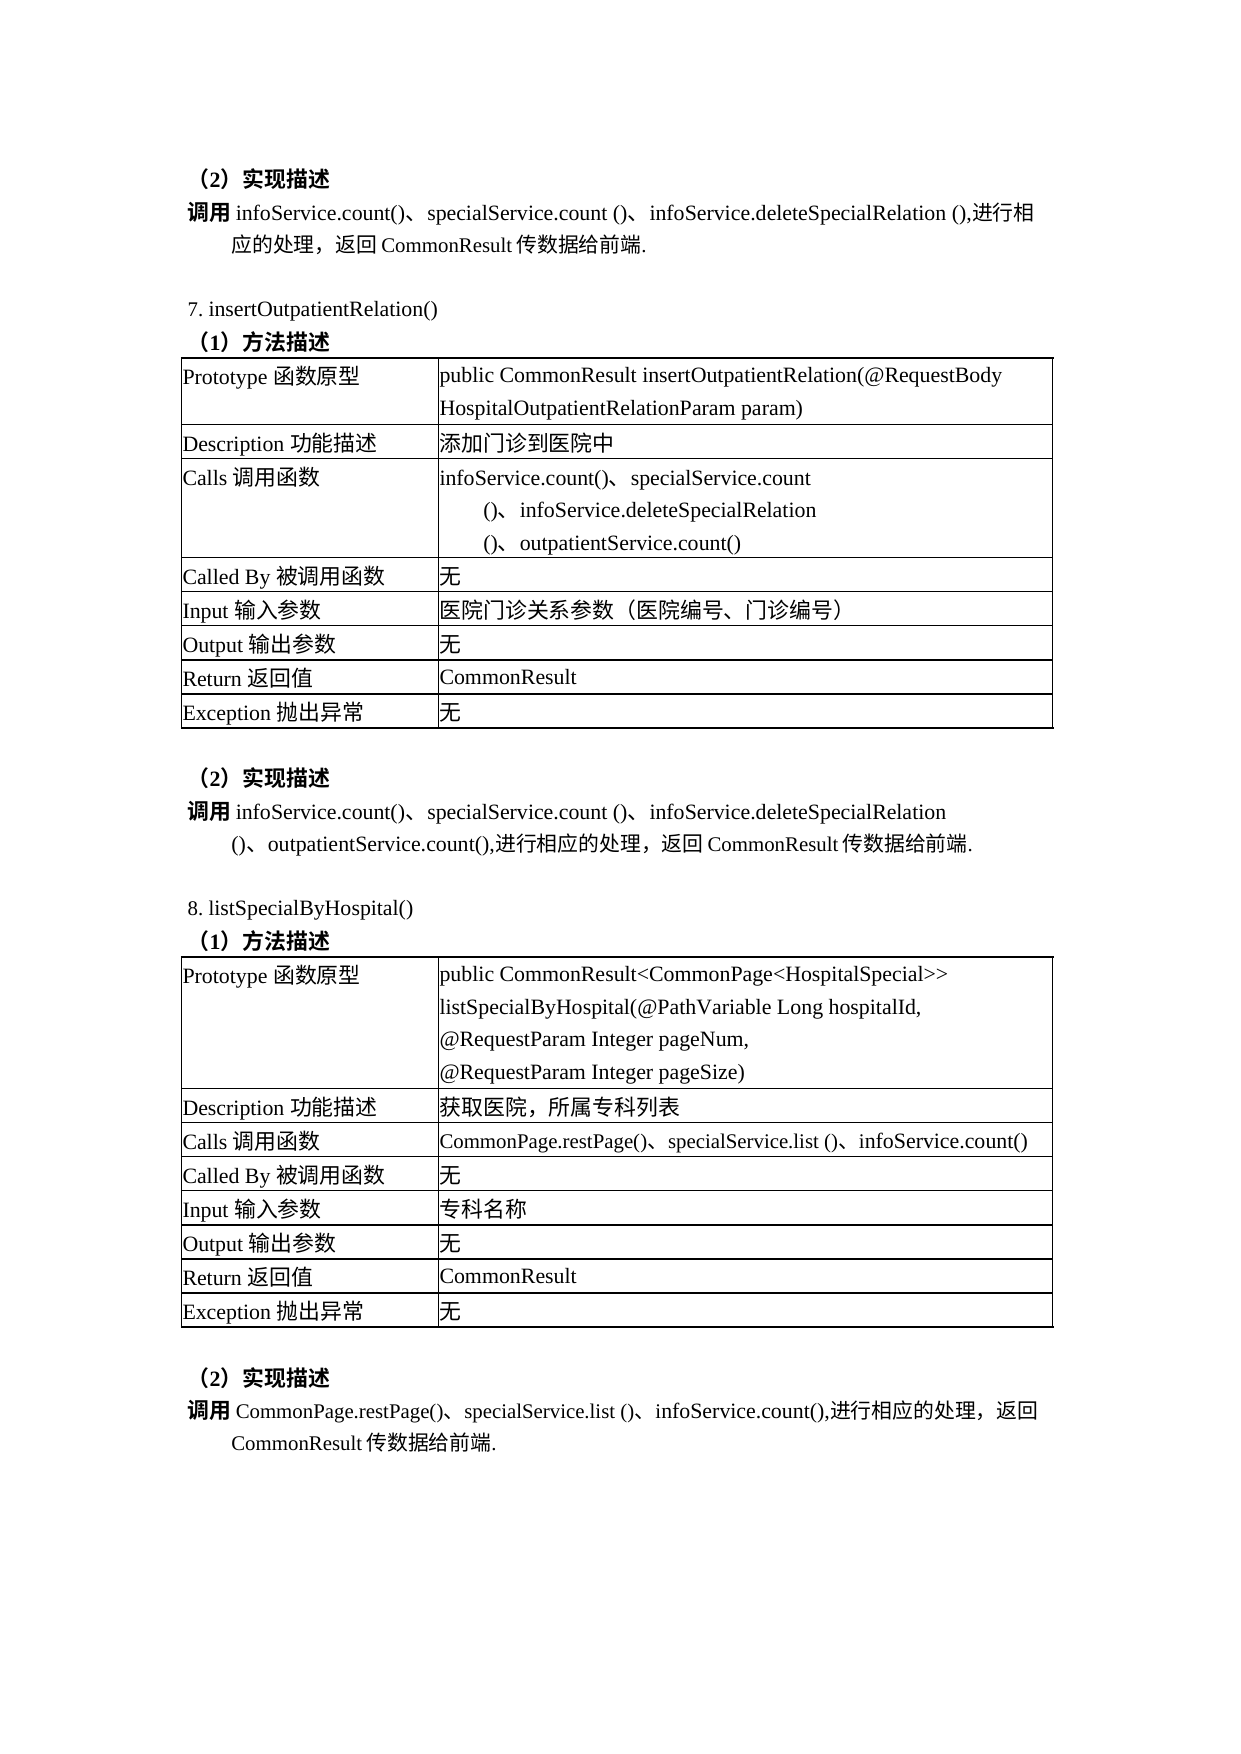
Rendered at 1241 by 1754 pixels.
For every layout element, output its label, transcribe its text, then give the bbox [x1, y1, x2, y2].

text （1）方法描述 [187, 324, 1053, 357]
table_cell Input 输入参数 [182, 592, 438, 625]
table_cell 无 [439, 558, 1052, 591]
table_cell CommonResult [439, 661, 1052, 693]
table_cell Return 返回值 [182, 661, 438, 693]
table_cell 添加门诊到医院中 [439, 425, 1052, 458]
text （1）方法描述 [187, 923, 1053, 956]
table_cell Called By 被调用函数 [182, 1157, 438, 1190]
table_cell 获取医院，所属专科列表 [439, 1089, 1052, 1122]
table_cell infoService.count()、specialService.count ()、infoService.deleteSpecialRelation ()、outpatientService.count() [439, 459, 1052, 557]
table_cell Calls 调用函数 [182, 1123, 438, 1156]
table_cell Input 输入参数 [182, 1191, 438, 1224]
table_cell Calls 调用函数 [182, 459, 438, 557]
text （2）实现描述 [187, 162, 1053, 194]
text （2）实现描述 [187, 1360, 1053, 1393]
table_cell Description 功能描述 [182, 425, 438, 458]
table_cell 专科名称 [439, 1191, 1052, 1224]
table_cell Output 输出参数 [182, 626, 438, 659]
table_cell Called By 被调用函数 [182, 558, 438, 591]
text 调用infoService.count()、specialService.count ()、infoService.deleteSpecialRelation ()、outpatientService.count(),进行相应的处理，返回CommonResult传数据给前端. [187, 793, 1053, 858]
table_cell 无 [439, 695, 1052, 727]
table_cell 医院门诊关系参数（医院编号、门诊编号） [439, 592, 1052, 625]
table_cell Output 输出参数 [182, 1226, 438, 1258]
text （2）实现描述 [187, 761, 1053, 793]
text 8. listSpecialByHospital() [187, 891, 1053, 923]
table_cell Return 返回值 [182, 1260, 438, 1292]
text 调用CommonPage.restPage()、specialService.list ()、infoService.count(),进行相应的处理，返回CommonResult传数据给前端. [187, 1393, 1053, 1458]
table_header public CommonResult<CommonPage<HospitalSpecial>> listSpecialByHospital(@PathVariable Long hospitalId, @RequestParam Integer pageNum, @RequestParam Integer pageSize) [439, 958, 1052, 1088]
table_cell CommonResult [439, 1260, 1052, 1292]
text 调用infoService.count()、specialService.count ()、infoService.deleteSpecialRelation (),进行相应的处理，返回CommonResult传数据给前端. [187, 194, 1053, 259]
table_cell Exception 抛出异常 [182, 695, 438, 727]
table_header Prototype 函数原型 [182, 359, 438, 423]
table_cell Exception 抛出异常 [182, 1294, 438, 1326]
table_cell 无 [439, 1226, 1052, 1258]
table_cell Description 功能描述 [182, 1089, 438, 1122]
table_cell 无 [439, 1157, 1052, 1190]
table_cell 无 [439, 626, 1052, 659]
table_cell CommonPage.restPage()、specialService.list ()、infoService.count() [439, 1123, 1052, 1156]
table_header public CommonResult insertOutpatientRelation(@RequestBody HospitalOutpatientRelationParam param) [439, 359, 1052, 423]
table_cell 无 [439, 1294, 1052, 1326]
table_header Prototype 函数原型 [182, 958, 438, 1088]
text 7. insertOutpatientRelation() [187, 292, 1053, 324]
